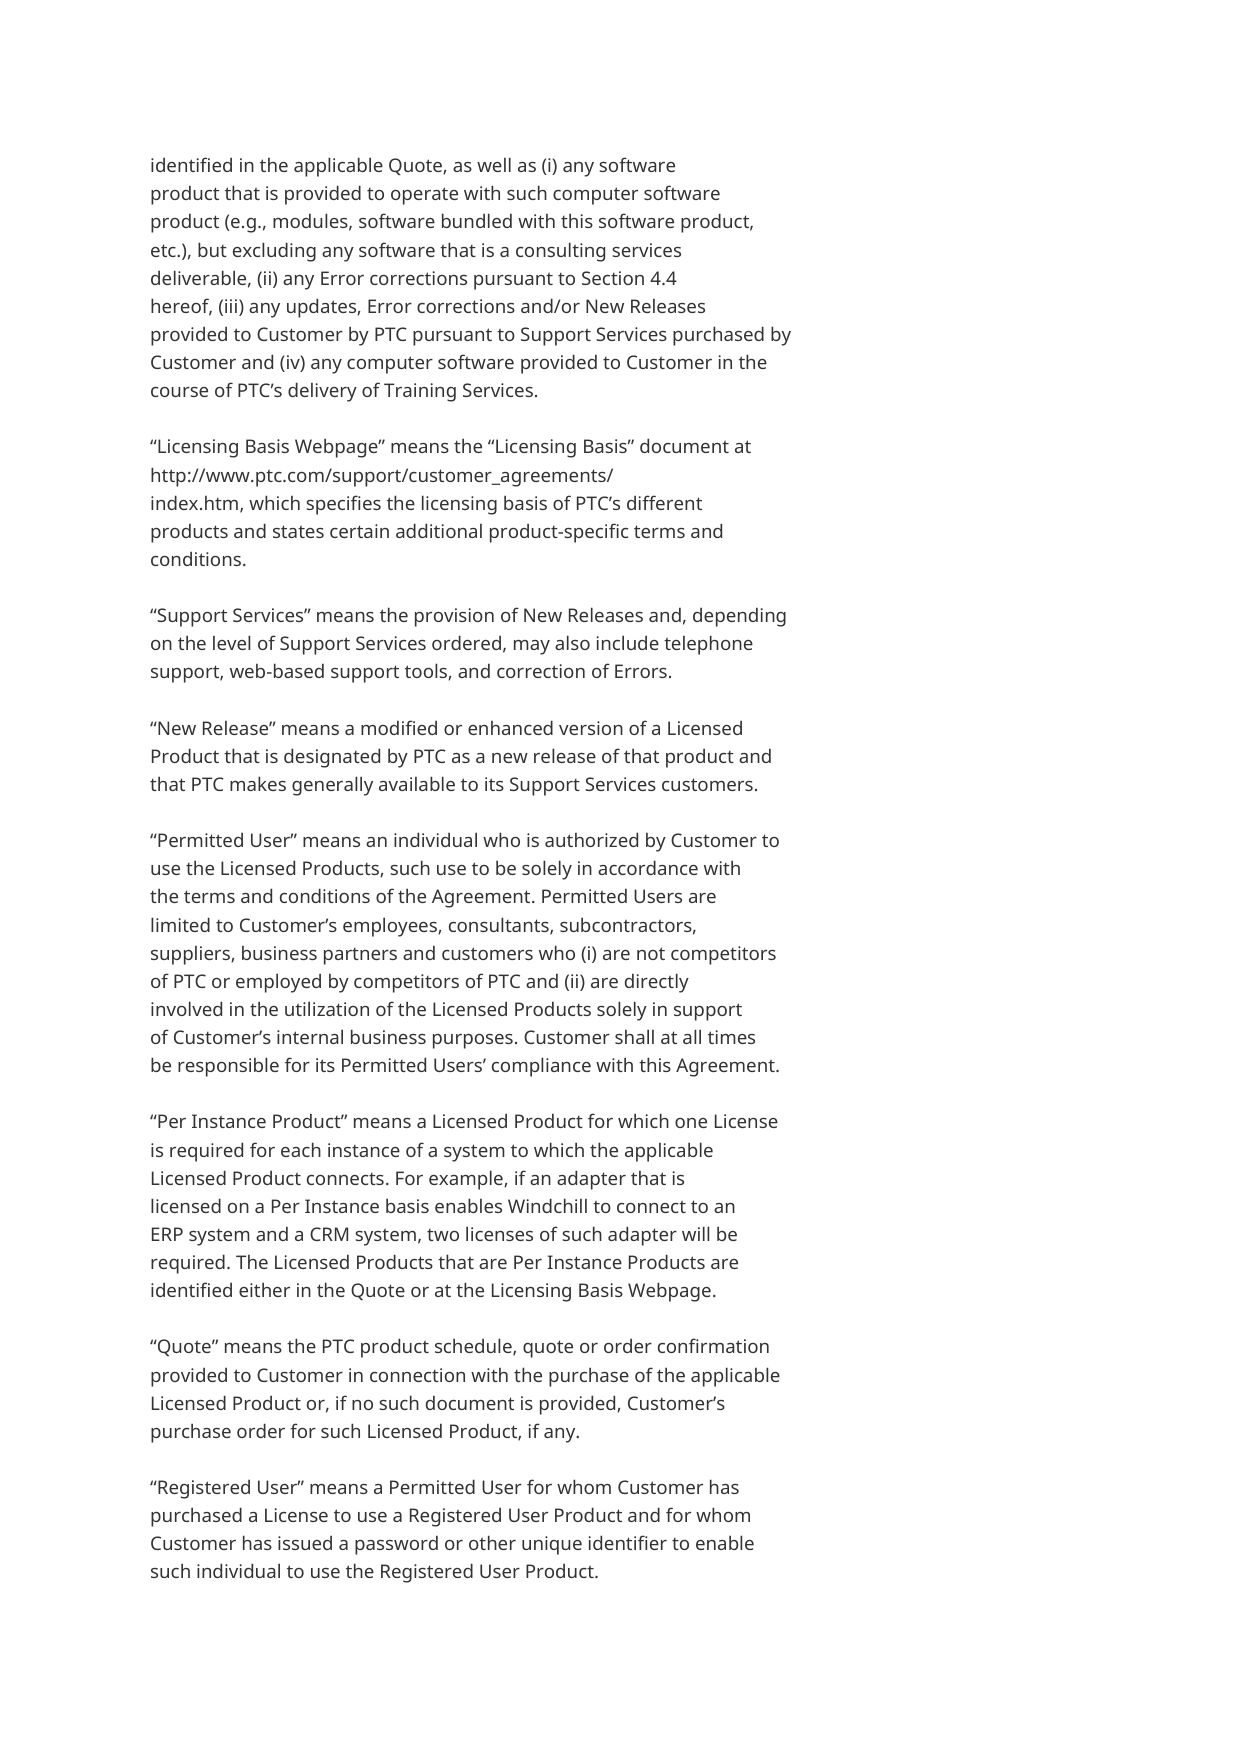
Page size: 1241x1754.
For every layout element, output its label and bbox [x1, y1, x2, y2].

text [150, 150, 1090, 1584]
